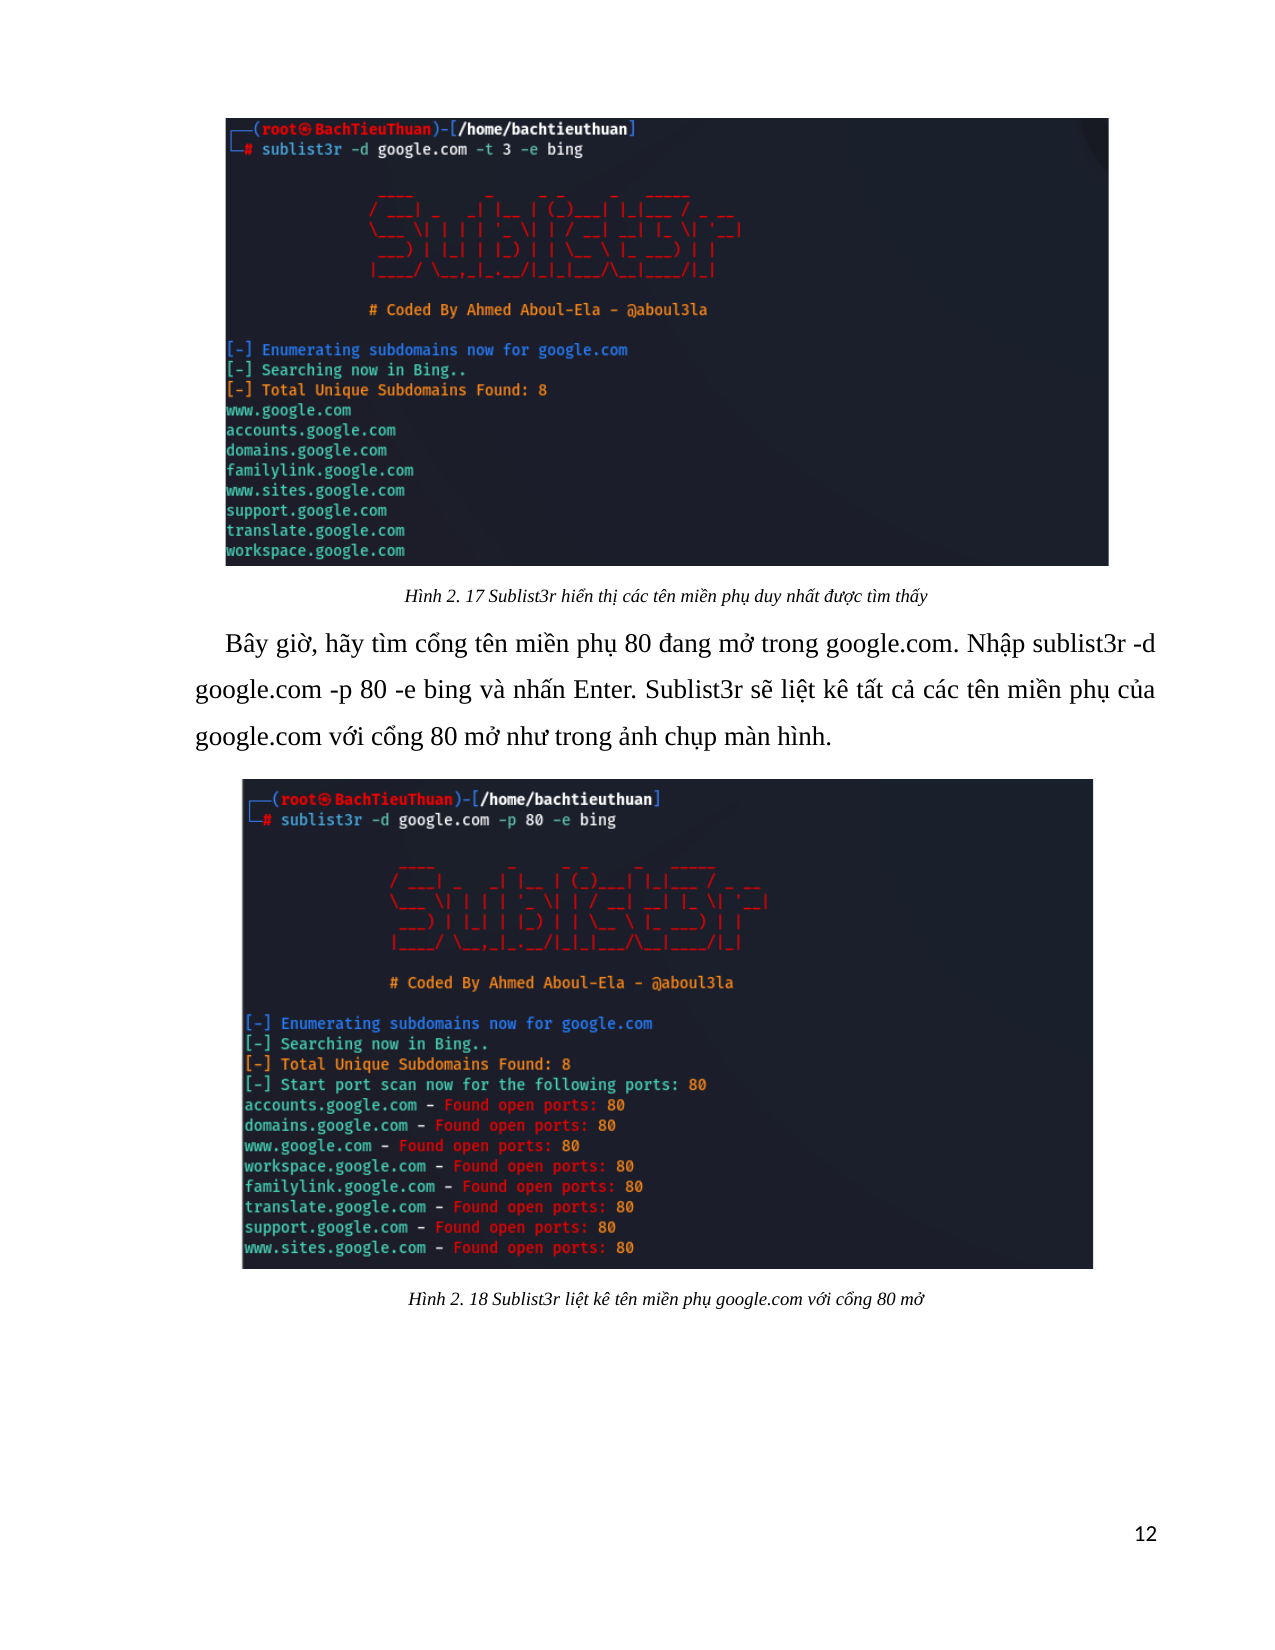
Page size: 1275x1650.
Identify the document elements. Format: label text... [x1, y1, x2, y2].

picture [225, 118, 1109, 566]
text Hình 2. 17 Sublist3r hiển thị các tên miền phụ duy nhất được tìm thấy [177, 584, 1157, 606]
text Hình 2. 18 Sublist3r liệt kê tên miền phụ google.com với cổng 80 mở [177, 1288, 1157, 1309]
text Bây giờ, hãy tìm cổng tên miền phụ 80 đang mở trong google.com. Nhập sublist3r -d google.com -p 80 -e bing và nhấn Enter. Sublist3r sẽ liệt kê tất cả các tên miền phụ của google.com với cổng 80 mở như trong ảnh chụp màn hình. [195, 627, 1157, 751]
picture [241, 779, 1094, 1269]
